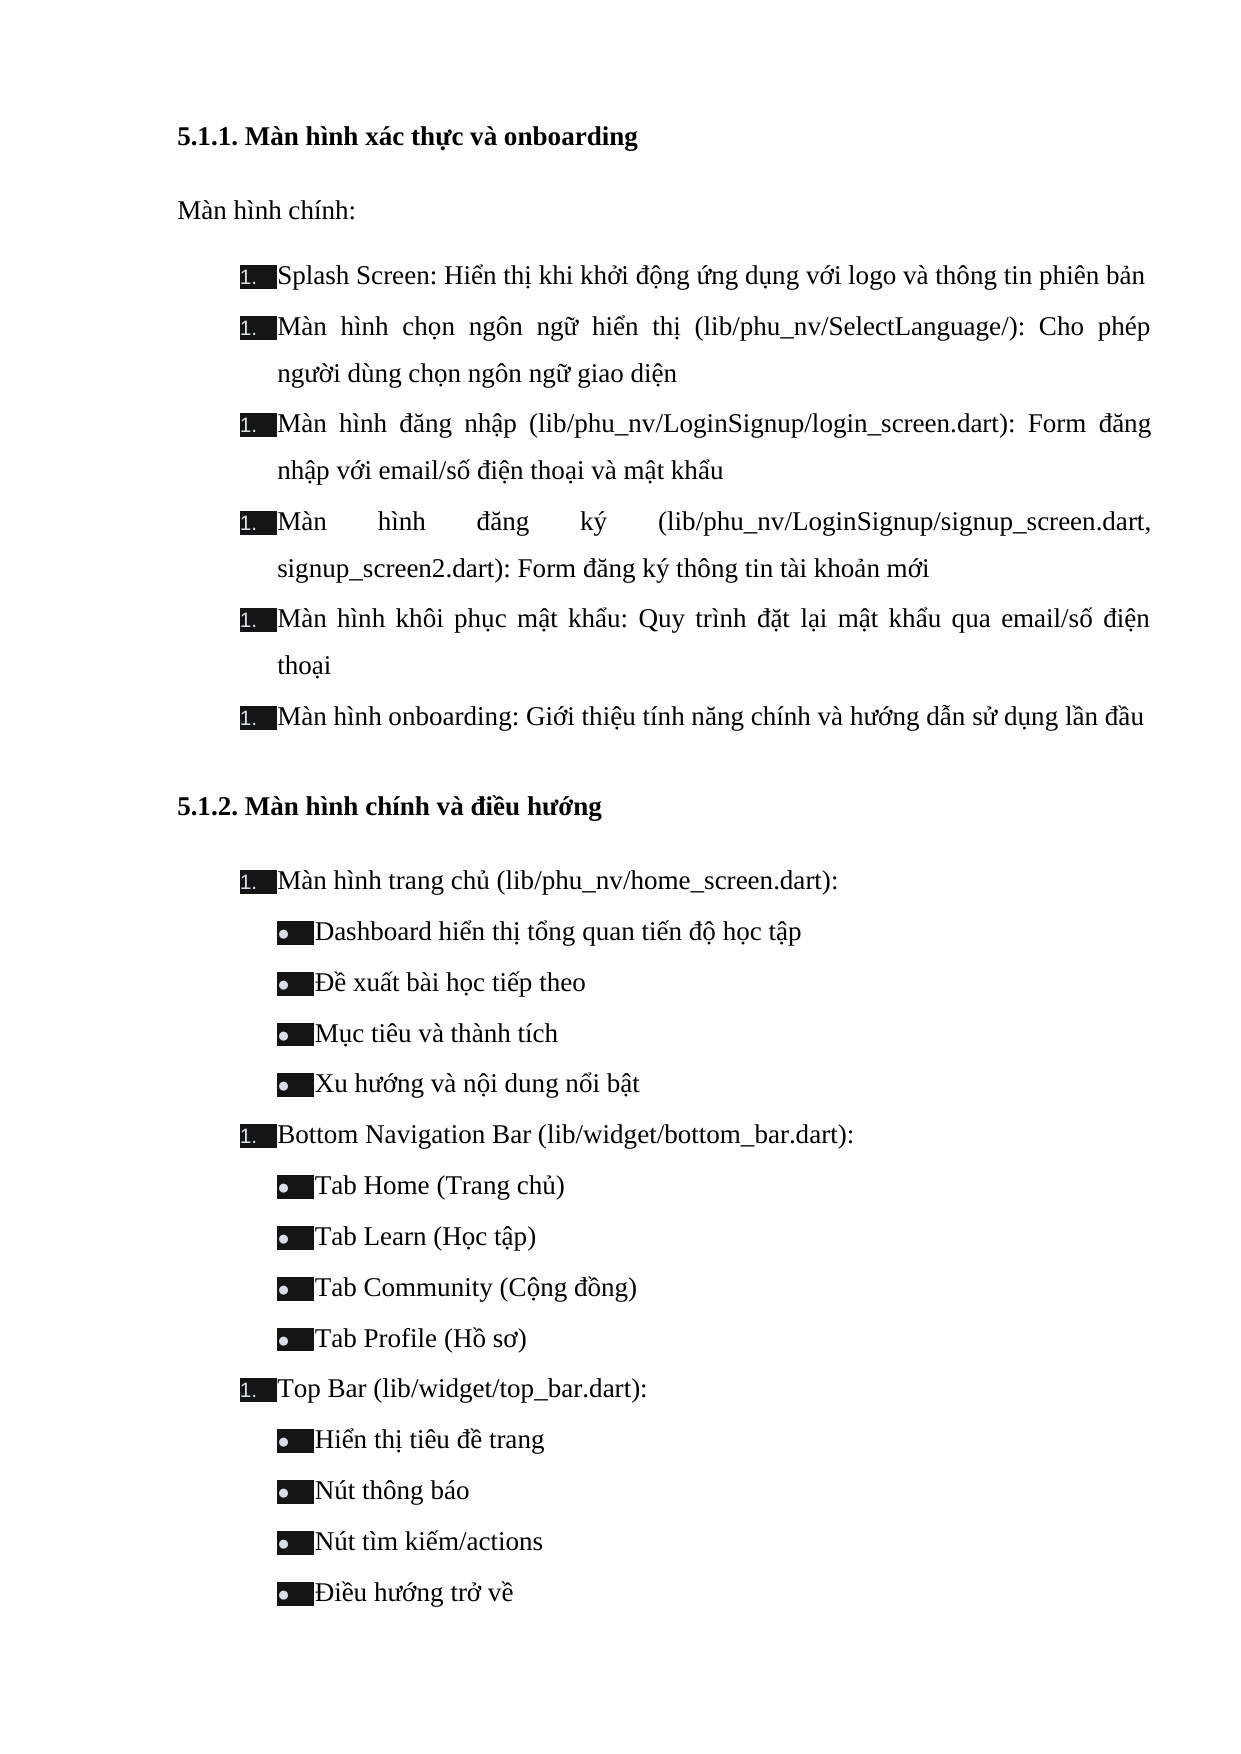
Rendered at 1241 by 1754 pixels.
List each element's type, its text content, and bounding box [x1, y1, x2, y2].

list Tab Profile (Hồ sơ) [277, 1320, 1152, 1355]
list Splash Screen: Hiển thị khi khởi động ứng dụng với logo và thông tin phiên bản [239, 257, 1152, 292]
list Màn hình trang chủ (lib/phu_nv/home_screen.dart): [239, 862, 1152, 897]
list Màn hình chọn ngôn ngữ hiển thị (lib/phu_nv/SelectLanguage/): Cho phép người dùng chọn ngôn ngữ giao diện [239, 308, 1152, 390]
list Đề xuất bài học tiếp theo [277, 964, 1152, 999]
list Dashboard hiển thị tổng quan tiến độ học tập [277, 913, 1152, 948]
list Nút thông báo [277, 1472, 1152, 1507]
list Tab Learn (Học tập) [277, 1218, 1152, 1253]
list Top Bar (lib/widget/top_bar.dart): [239, 1371, 1152, 1406]
list Màn hình khôi phục mật khẩu: Quy trình đặt lại mật khẩu qua email/số điện thoại [239, 601, 1152, 682]
list Hiển thị tiêu đề trang [277, 1421, 1152, 1457]
subtitle 5.1.1. Màn hình xác thực và onboarding [177, 118, 1152, 153]
list Màn hình đăng nhập (lib/phu_nv/LoginSignup/login_screen.dart): Form đăng nhập với email/số điện thoại và mật khẩu [239, 406, 1152, 487]
list Màn hình đăng ký (lib/phu_nv/LoginSignup/signup_screen.dart, signup_screen2.dart): Form đăng ký thông tin tài khoản mới [239, 503, 1152, 585]
list Tab Community (Cộng đồng) [277, 1269, 1152, 1304]
subtitle 5.1.2. Màn hình chính và điều hướng [177, 788, 1152, 824]
list Tab Home (Trang chủ) [277, 1167, 1152, 1202]
list Màn hình onboarding: Giới thiệu tính năng chính và hướng dẫn sử dụng lần đầu [239, 698, 1152, 733]
text Màn hình chính: [177, 192, 1152, 227]
list Nút tìm kiếm/actions [277, 1523, 1152, 1558]
list Mục tiêu và thành tích [277, 1015, 1152, 1050]
list Bottom Navigation Bar (lib/widget/bottom_bar.dart): [239, 1116, 1152, 1152]
list Điều hướng trở về [277, 1574, 1152, 1609]
list Xu hướng và nội dung nổi bật [277, 1066, 1152, 1101]
